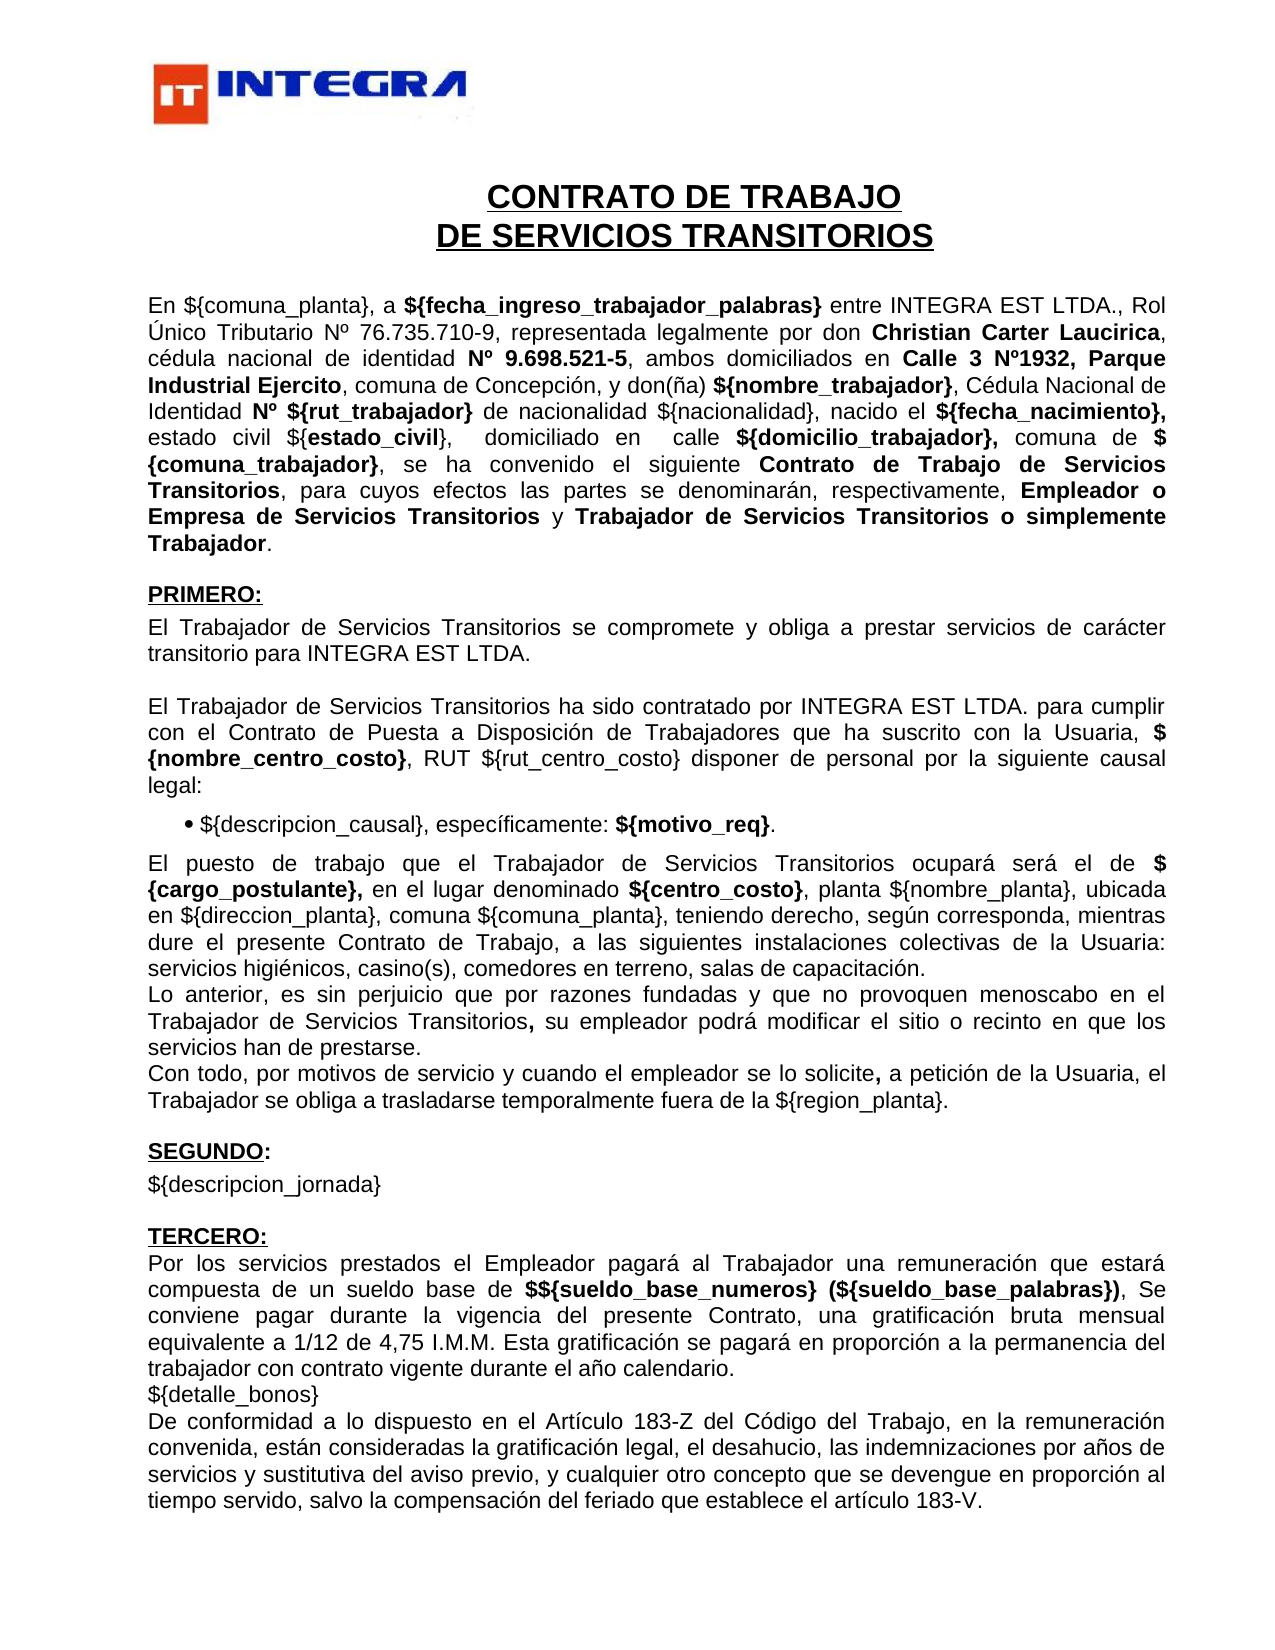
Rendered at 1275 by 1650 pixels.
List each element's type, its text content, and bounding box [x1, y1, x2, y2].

list ${descripcion_causal}, específicamente: ${motivo_req}. [185, 811, 1166, 837]
subtitle CONTRATO DE TRABAJO [148, 177, 1166, 216]
text Con todo, por motivos de servicio y cuando el empleador se lo solicite, a petición de la Usuaria, el Trabajador se obliga a trasladarse temporalmente fuera de la ${region_planta}. [148, 1060, 1166, 1113]
text El Trabajador de Servicios Transitorios ha sido contratado por INTEGRA EST LTDA. para cumplir con el Contrato de Puesta a Disposición de Trabajadores que ha suscrito con la Usuaria, ${nombre_centro_costo}, RUT ${rut_centro_costo} disponer de personal por la siguiente causal legal: [148, 693, 1166, 798]
text En ${comuna_planta}, a ${fecha_ingreso_trabajador_palabras} entre INTEGRA EST LTDA., Rol Único Tributario Nº 76.735.710-9, representada legalmente por don Christian Carter Laucirica, cédula nacional de identidad Nº 9.698.521-5, ambos domiciliados en Calle 3 Nº1932, Parque Industrial Ejercito, comuna de Concepción, y don(ña) ${nombre_trabajador}, Cédula Nacional de Identidad Nº ${rut_trabajador} de nacionalidad ${nacionalidad}, nacido el ${fecha_nacimiento}, estado civil ${estado_civil}, domiciliado en calle ${domicilio_trabajador}, comuna de ${comuna_trabajador}, se ha convenido el siguiente Contrato de Trabajo de Servicios Transitorios, para cuyos efectos las partes se denominarán, respectivamente, Empleador o Empresa de Servicios Transitorios y Trabajador de Servicios Transitorios o simplemente Trabajador. [148, 292, 1166, 556]
text ${descripcion_jornada} [148, 1171, 1166, 1197]
text Lo anterior, es sin perjuicio que por razones fundadas y que no provoquen menoscabo en el Trabajador de Servicios Transitorios, su empleador podrá modificar el sitio o recinto en que los servicios han de prestarse. [148, 981, 1166, 1060]
text El Trabajador de Servicios Transitorios se compromete y obliga a prestar servicios de carácter transitorio para INTEGRA EST LTDA. [148, 614, 1166, 666]
text Por los servicios prestados el Empleador pagará al Trabajador una remuneración que estará compuesta de un sueldo base de $${sueldo_base_numeros} (${sueldo_base_palabras}), Se conviene pagar durante la vigencia del presente Contrato, una gratificación bruta mensual equivalente a 1/12 de 4,75 I.M.M. Esta gratificación se pagará en proporción a la permanencia del trabajador con contrato vigente durante el año calendario. [148, 1250, 1166, 1381]
text ${detalle_bonos} [148, 1381, 1166, 1408]
text DE SERVICIOS TRANSITORIOS [148, 216, 1166, 254]
picture [147, 59, 475, 133]
text TERCERO: [148, 1223, 1166, 1250]
subtitle PRIMERO: [148, 581, 1166, 607]
text El puesto de trabajo que el Trabajador de Servicios Transitorios ocupará será el de ${cargo_postulante}, en el lugar denominado ${centro_costo}, planta ${nombre_planta}, ubicada en ${direccion_planta}, comuna ${comuna_planta}, teniendo derecho, según corresponda, mientras dure el presente Contrato de Trabajo, a las siguientes instalaciones colectivas de la Usuaria: servicios higiénicos, casino(s), comedores en terreno, salas de capacitación. [148, 849, 1166, 981]
subtitle SEGUNDO: [148, 1138, 1166, 1164]
text De conformidad a lo dispuesto en el Artículo 183-Z del Código del Trabajo, en la remuneración convenida, están consideradas la gratificación legal, el desahucio, las indemnizaciones por años de servicios y sustitutiva del aviso previo, y cualquier otro concepto que se devengue en proporción al tiempo servido, salvo la compensación del feriado que establece el artículo 183-V. [148, 1408, 1166, 1513]
